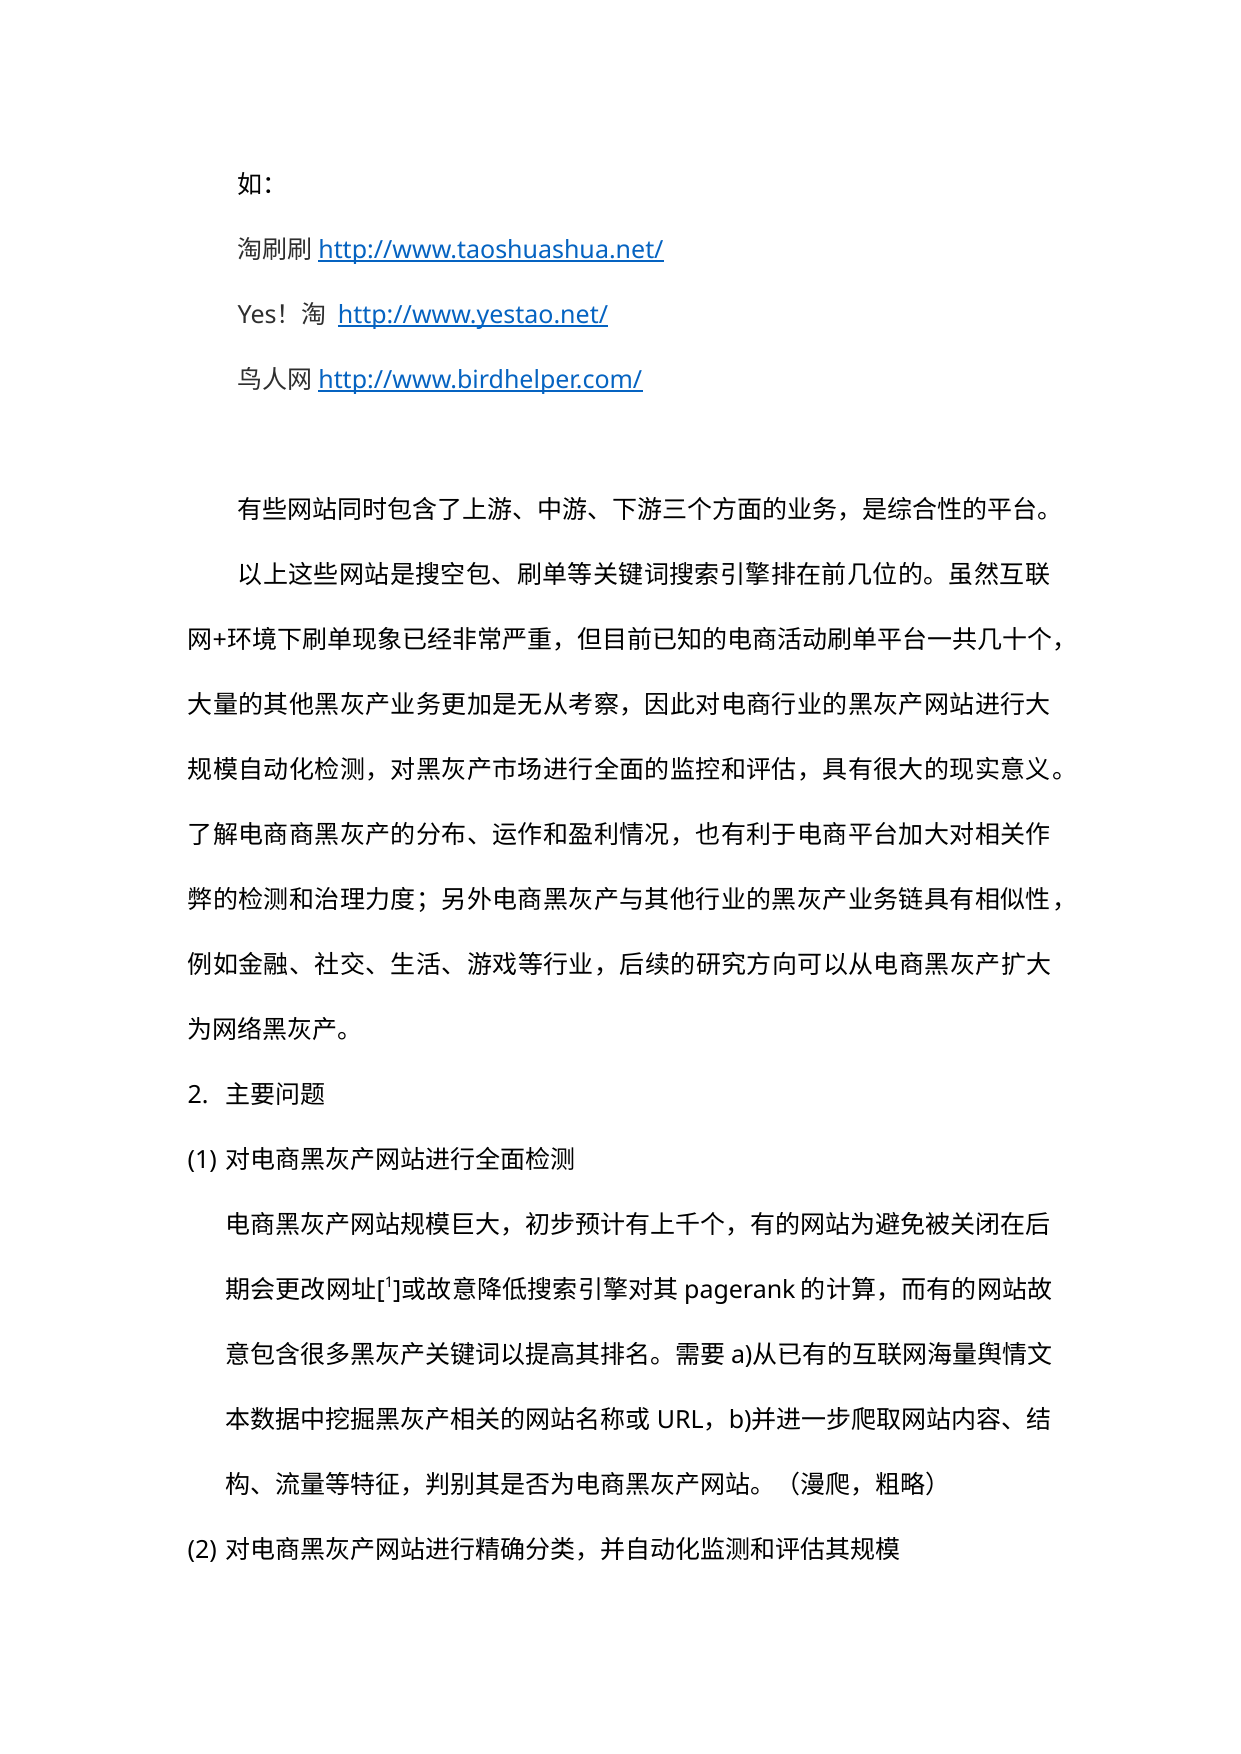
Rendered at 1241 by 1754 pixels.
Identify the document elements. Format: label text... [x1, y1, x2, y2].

list 主要问题 [187, 1060, 1053, 1125]
list 电商黑灰产网站规模巨大，初步预计有上千个，有的网站为避免被关闭在后期会更改网址[]或故意降低搜索引擎对其pagerank的计算，而有的网站故意包含很多黑灰产关键词以提高其排名。需要a)从已有的互联网海量舆情文本数据中挖掘黑灰产相关的网站名称或URL，b)并进一步爬取网站内容、结构、流量等特征，判别其是否为电商黑灰产网站。（漫爬，粗略） [225, 1190, 1053, 1515]
list 对电商黑灰产网站进行精确分类，并自动化监测和评估其规模 [187, 1515, 1053, 1580]
text Yes！淘 http://www.yestao.net/ [187, 280, 1053, 345]
text 鸟人网 http://www.birdhelper.com/ [187, 345, 1053, 410]
text 有些网站同时包含了上游、中游、下游三个方面的业务，是综合性的平台。 [187, 475, 1053, 540]
text 淘刷刷 http://www.taoshuashua.net/ [187, 215, 1053, 280]
text 如： [187, 150, 1053, 215]
list 对电商黑灰产网站进行全面检测 [187, 1125, 1053, 1190]
text 以上这些网站是搜空包、刷单等关键词搜索引擎排在前几位的。虽然互联网+环境下刷单现象已经非常严重，但目前已知的电商活动刷单平台一共几十个，大量的其他黑灰产业务更加是无从考察，因此对电商行业的黑灰产网站进行大规模自动化检测，对黑灰产市场进行全面的监控和评估，具有很大的现实意义。了解电商商黑灰产的分布、运作和盈利情况，也有利于电商平台加大对相关作弊的检测和治理力度；另外电商黑灰产与其他行业的黑灰产业务链具有相似性，例如金融、社交、生活、游戏等行业，后续的研究方向可以从电商黑灰产扩大为网络黑灰产。 [187, 540, 1053, 1060]
